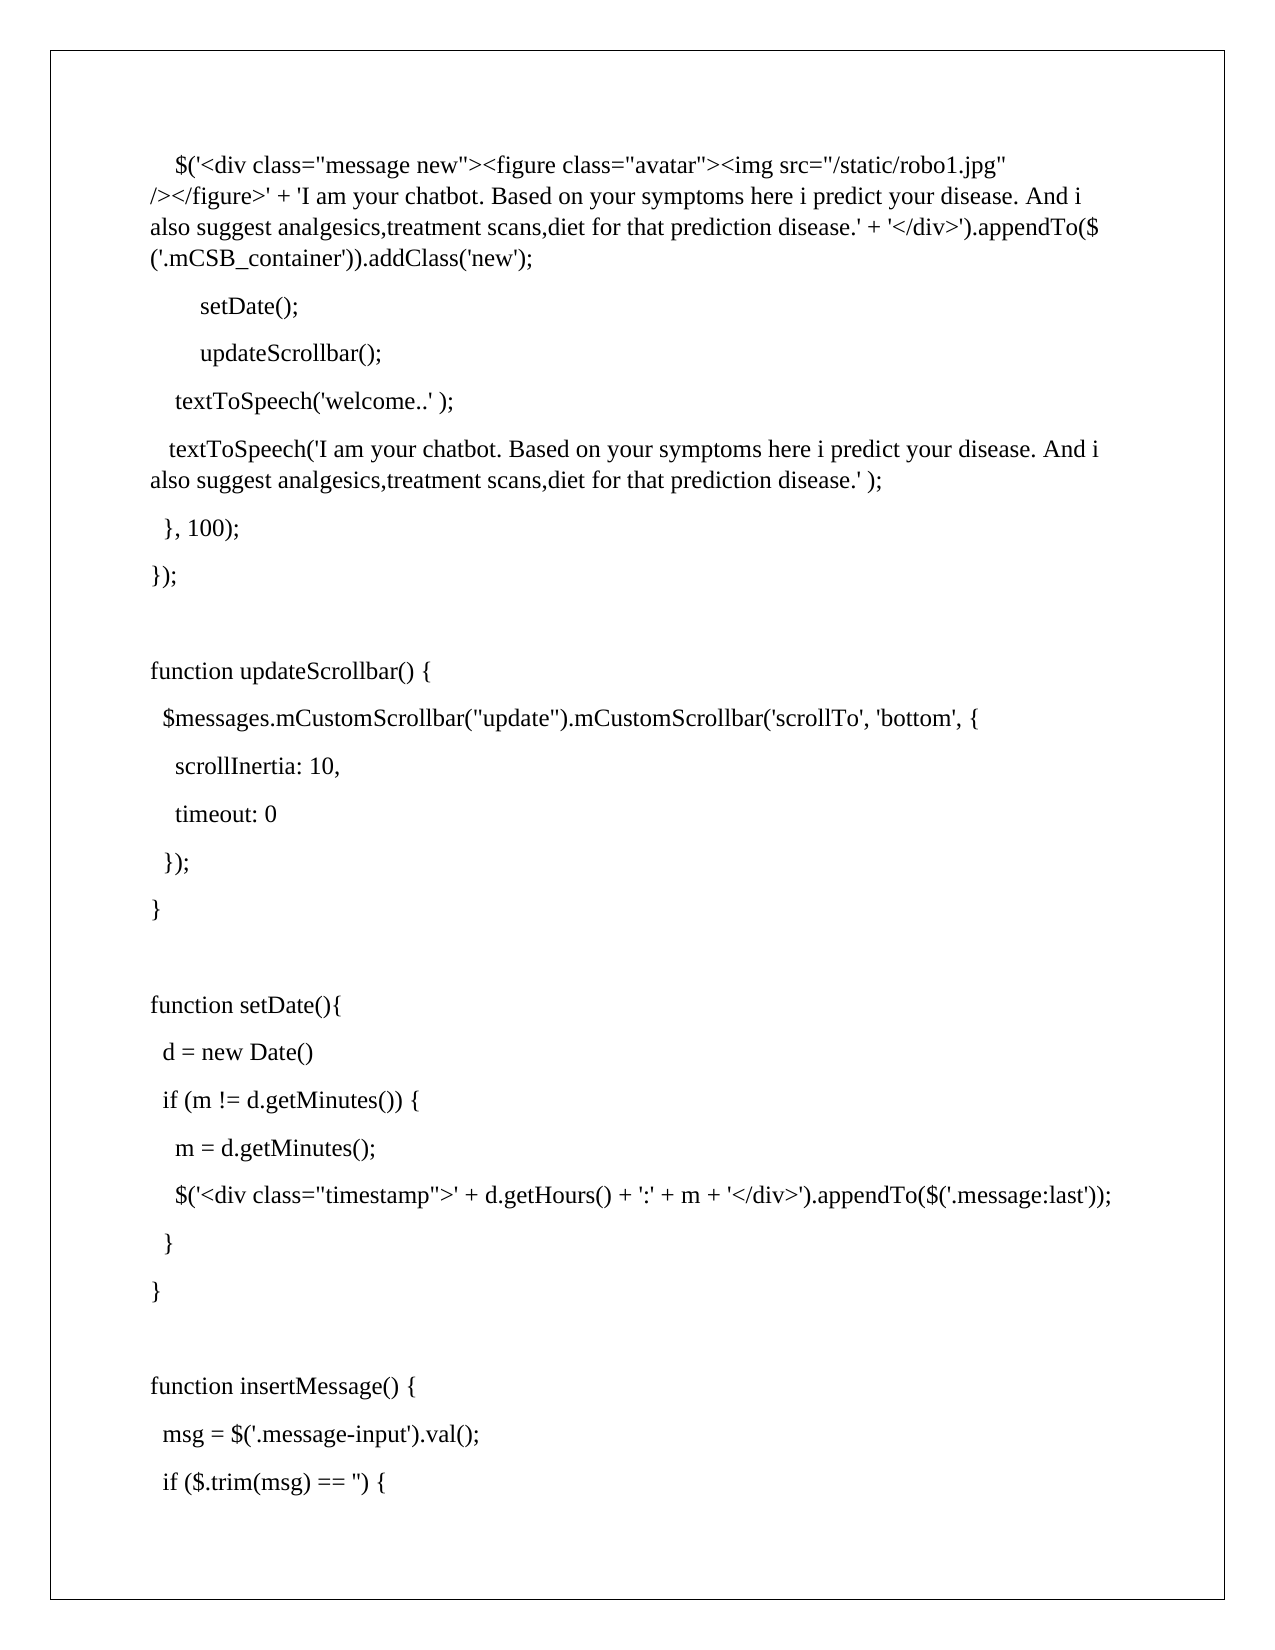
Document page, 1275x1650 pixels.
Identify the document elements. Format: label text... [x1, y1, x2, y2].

text if (m != d.getMinutes()) { [150, 1085, 1125, 1114]
text scrollInertia: 10, [150, 751, 1125, 780]
text } [150, 1228, 1125, 1257]
text }, 100); [150, 513, 1125, 541]
text timeout: 0 [150, 799, 1125, 828]
text } [150, 894, 1125, 923]
text $('<div class="message new"><figure class="avatar"><img src="/static/robo1.jpg" /></figure>' + 'I am your chatbot. Based on your symptoms here i predict your disease. And i also suggest analgesics,treatment scans,diet for that prediction disease.' + '</div>').appendTo($('.mCSB_container')).addClass('new'); [150, 150, 1125, 272]
text }); [150, 560, 1125, 589]
text d = new Date() [150, 1037, 1125, 1066]
text msg = $('.message-input').val(); [150, 1419, 1125, 1448]
text $('<div class="timestamp">' + d.getHours() + ':' + m + '</div>').appendTo($('.message:last')); [150, 1181, 1125, 1209]
text updateScrollbar(); [150, 338, 1125, 367]
text function insertMessage() { [150, 1371, 1125, 1400]
text function setDate(){ [150, 990, 1125, 1018]
text textToSpeech('I am your chatbot. Based on your symptoms here i predict your disease. And i also suggest analgesics,treatment scans,diet for that prediction disease.' ); [150, 434, 1125, 494]
text } [150, 1276, 1125, 1305]
text function updateScrollbar() { [150, 656, 1125, 684]
text }); [150, 847, 1125, 875]
text if ($.trim(msg) == '') { [150, 1467, 1125, 1496]
text $messages.mCustomScrollbar("update").mCustomScrollbar('scrollTo', 'bottom', { [150, 703, 1125, 732]
text m = d.getMinutes(); [150, 1133, 1125, 1162]
text setDate(); [150, 291, 1125, 319]
text textToSpeech('welcome..' ); [150, 386, 1125, 415]
